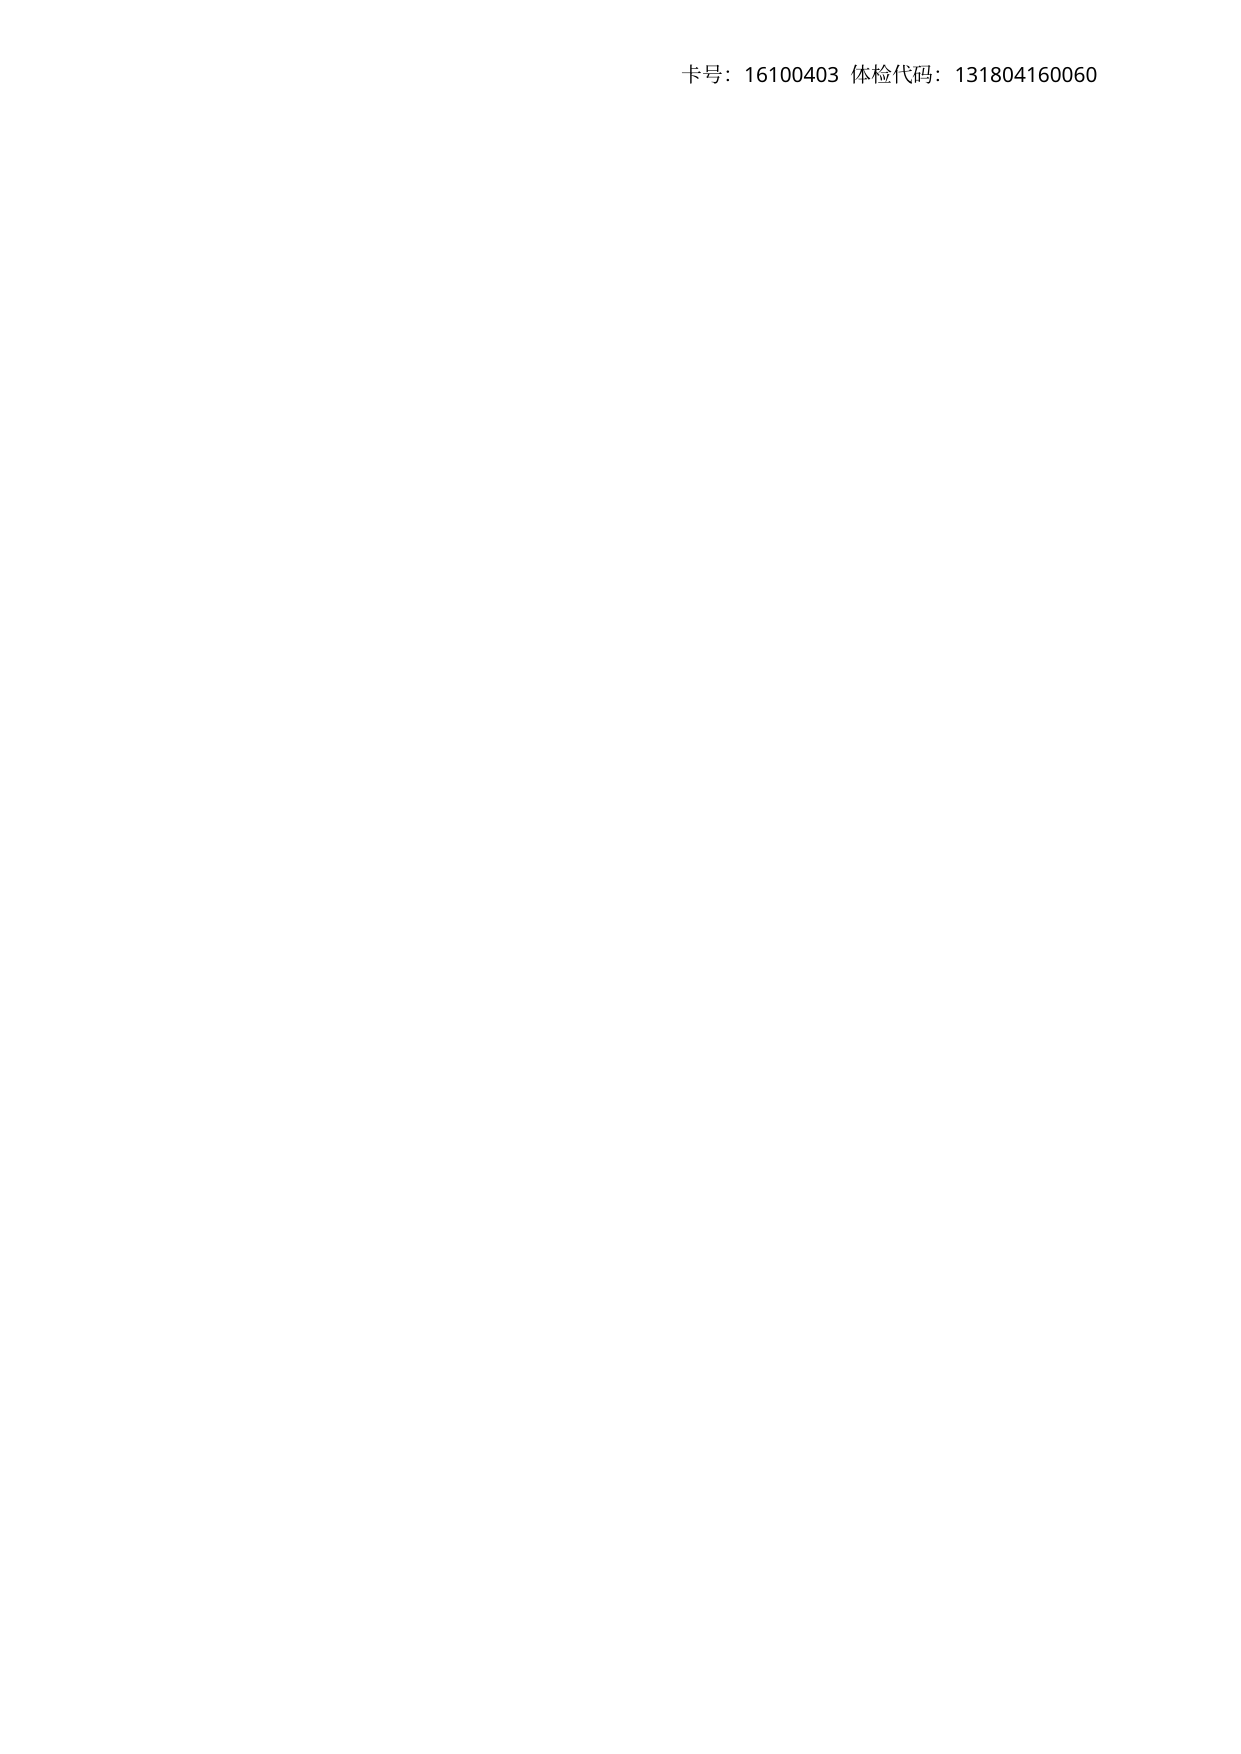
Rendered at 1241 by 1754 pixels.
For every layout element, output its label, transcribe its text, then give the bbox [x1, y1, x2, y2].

text 卡号：16100403 体检代码：131804160060 [681, 66, 1152, 87]
